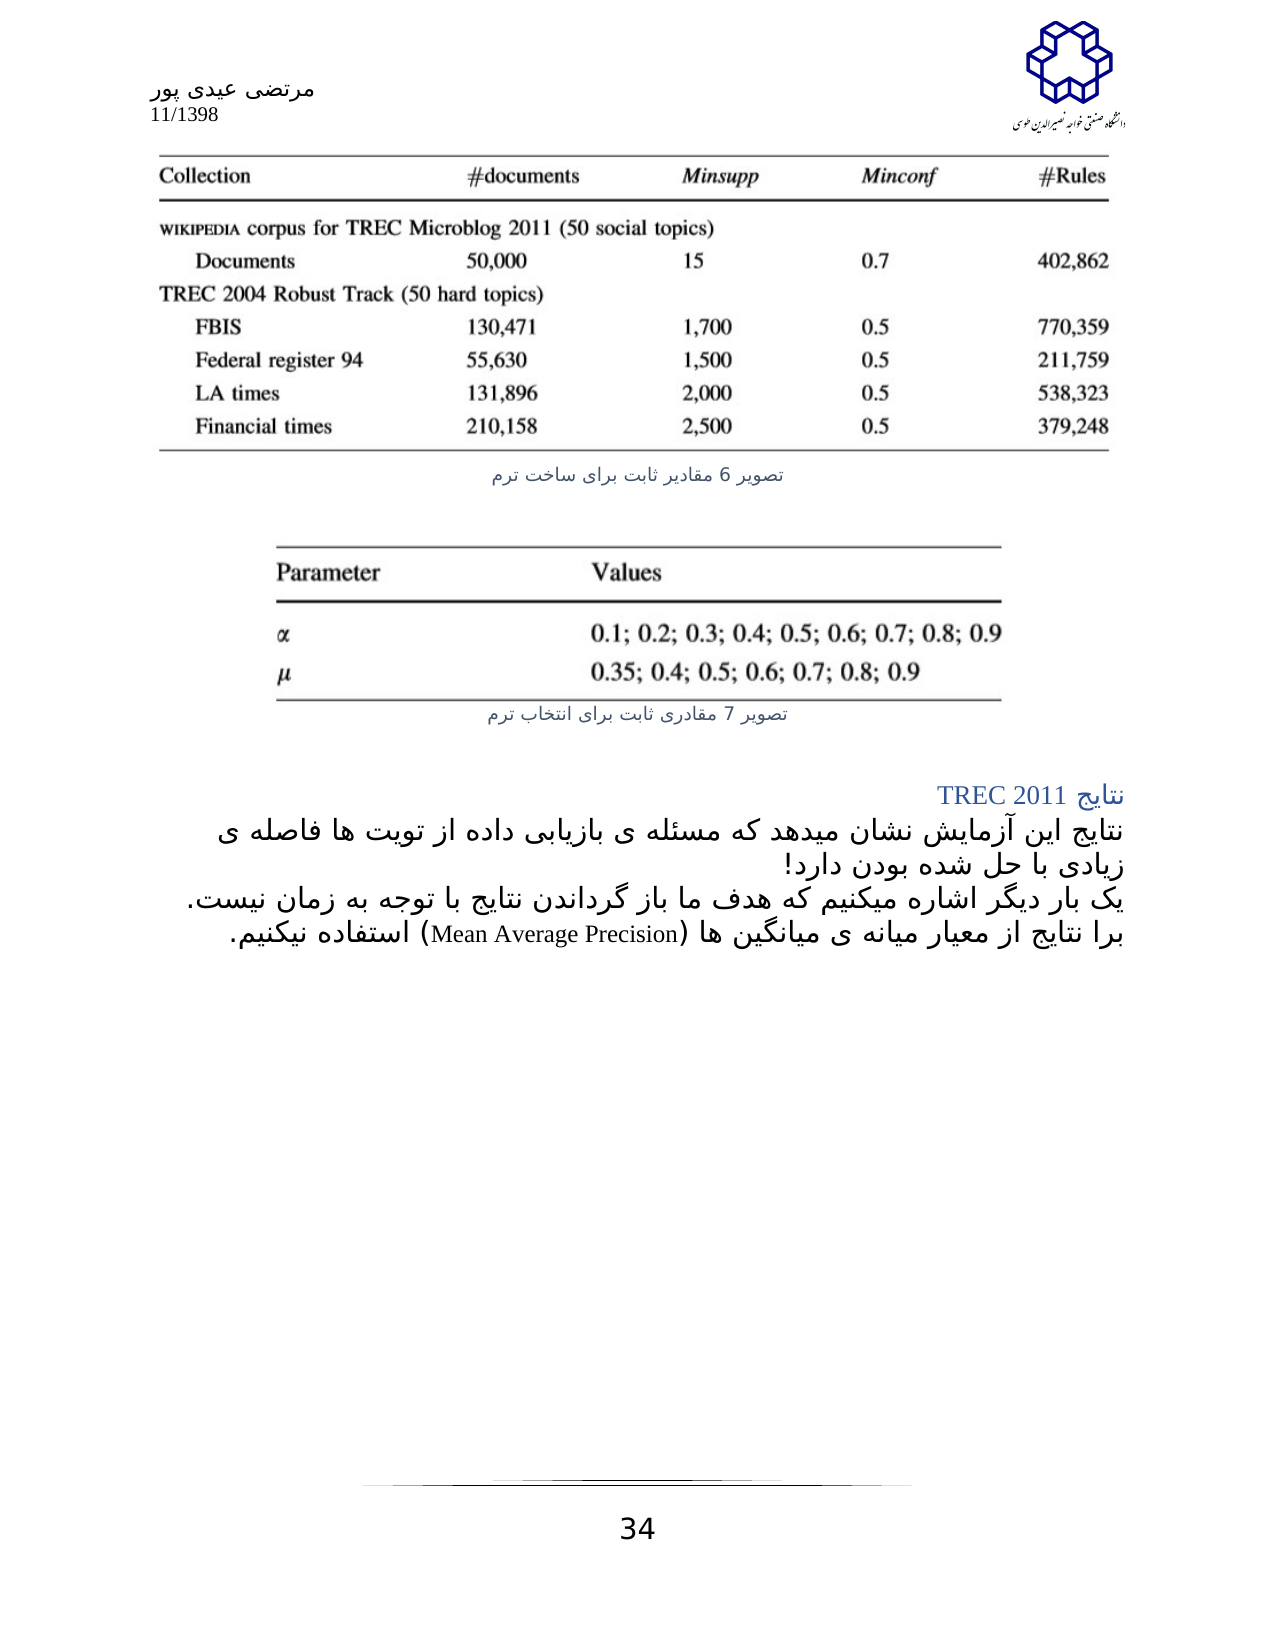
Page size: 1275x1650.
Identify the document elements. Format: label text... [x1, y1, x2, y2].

picture [1013, 21, 1125, 134]
text نتایج این آزمایش نشان میدهد که مسئله ی بازیابی داده از تویت ها فاصله ی زیادی با حل شده بودن دارد! [150, 813, 1125, 881]
picture [263, 535, 1011, 704]
subtitle نتایج TREC 2011 [150, 779, 1125, 811]
text یک بار دیگر اشاره میکنیم که هدف ما باز گرداندن نتایج با توجه به زمان نیست. [150, 881, 1125, 915]
text تصویر 6 مقادیر ثابت برای ساخت ترم [150, 464, 1125, 486]
text برا نتایج از معیار میانه ی میانگین ها (Mean Average Precision) استفاده نیکنیم. [150, 915, 1125, 949]
text تصویر 7 مقادری ثابت برای انتخاب ترم [150, 703, 1125, 725]
picture [150, 150, 1125, 464]
